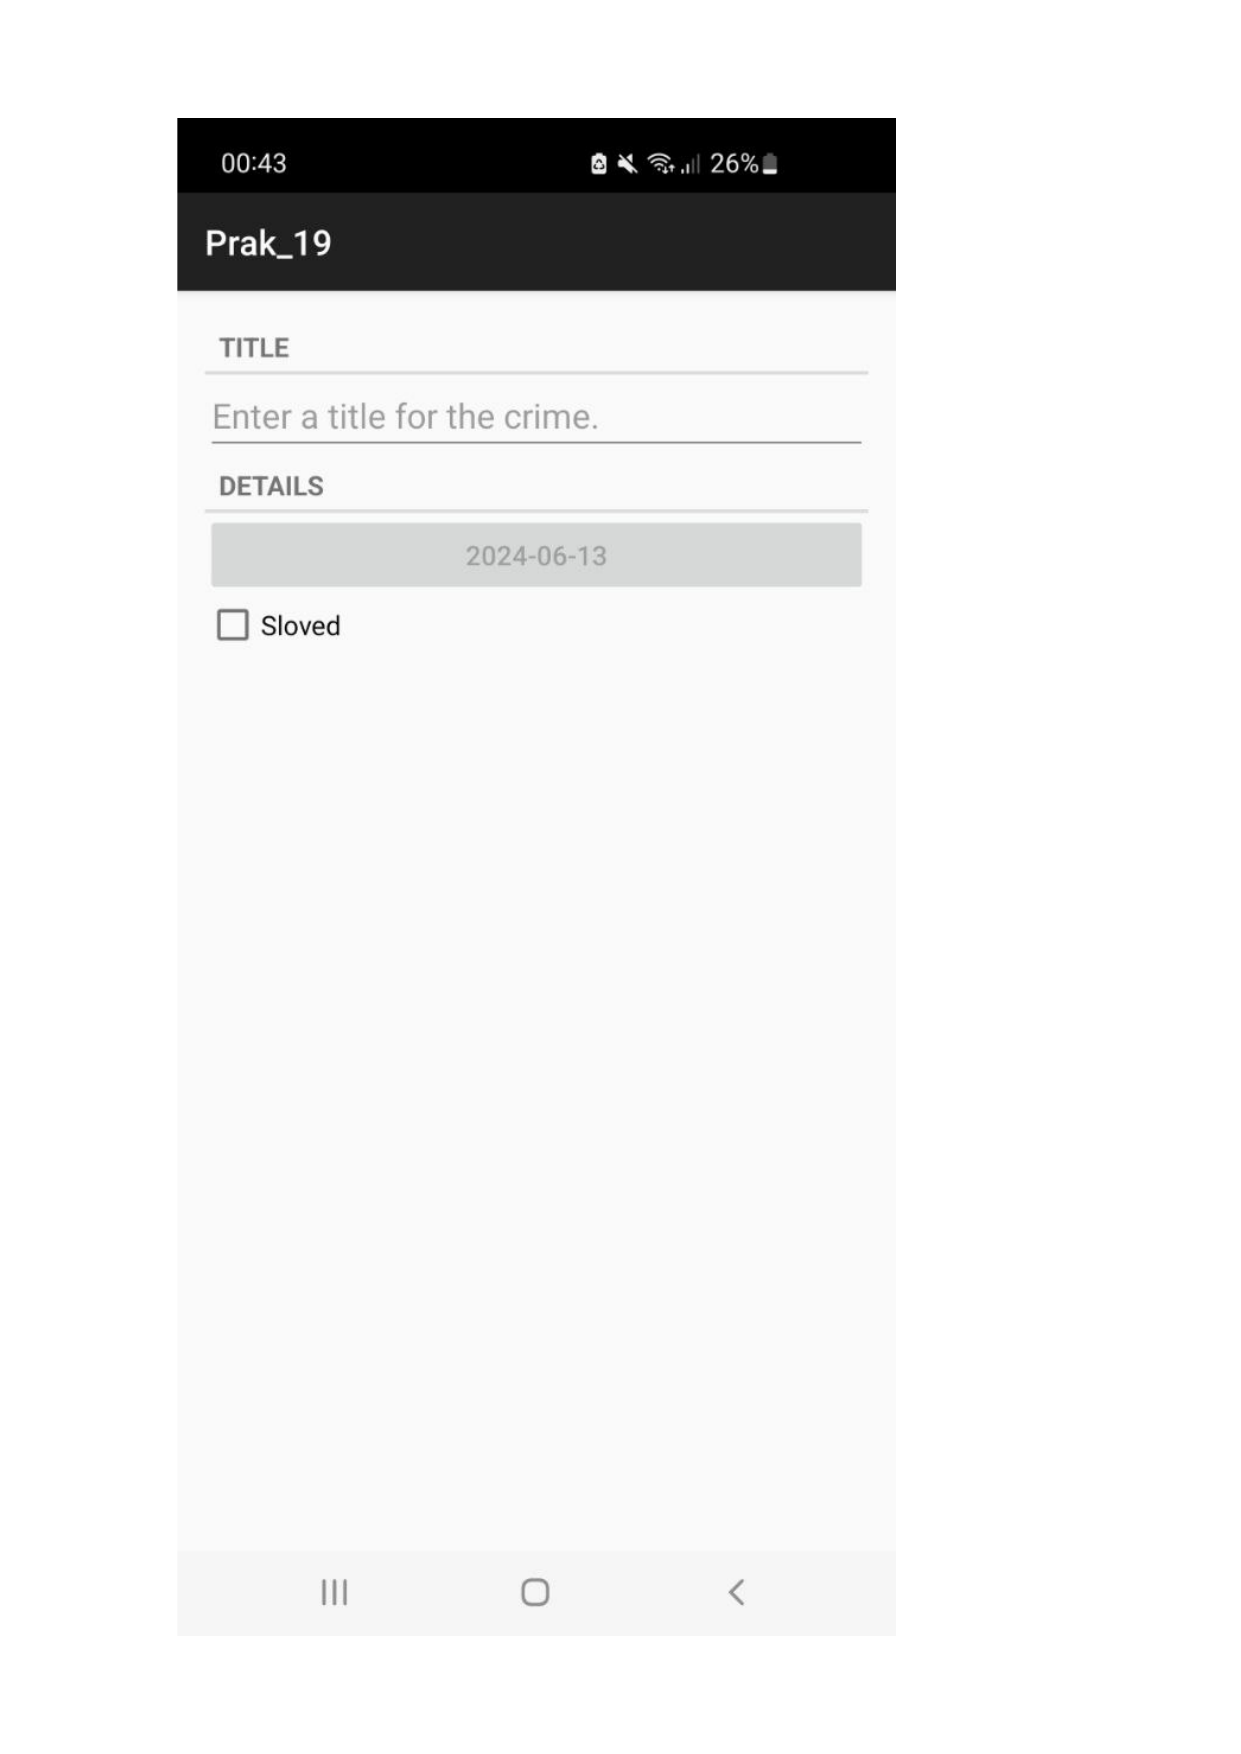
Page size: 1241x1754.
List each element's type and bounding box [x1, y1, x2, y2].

picture [177, 118, 896, 1636]
